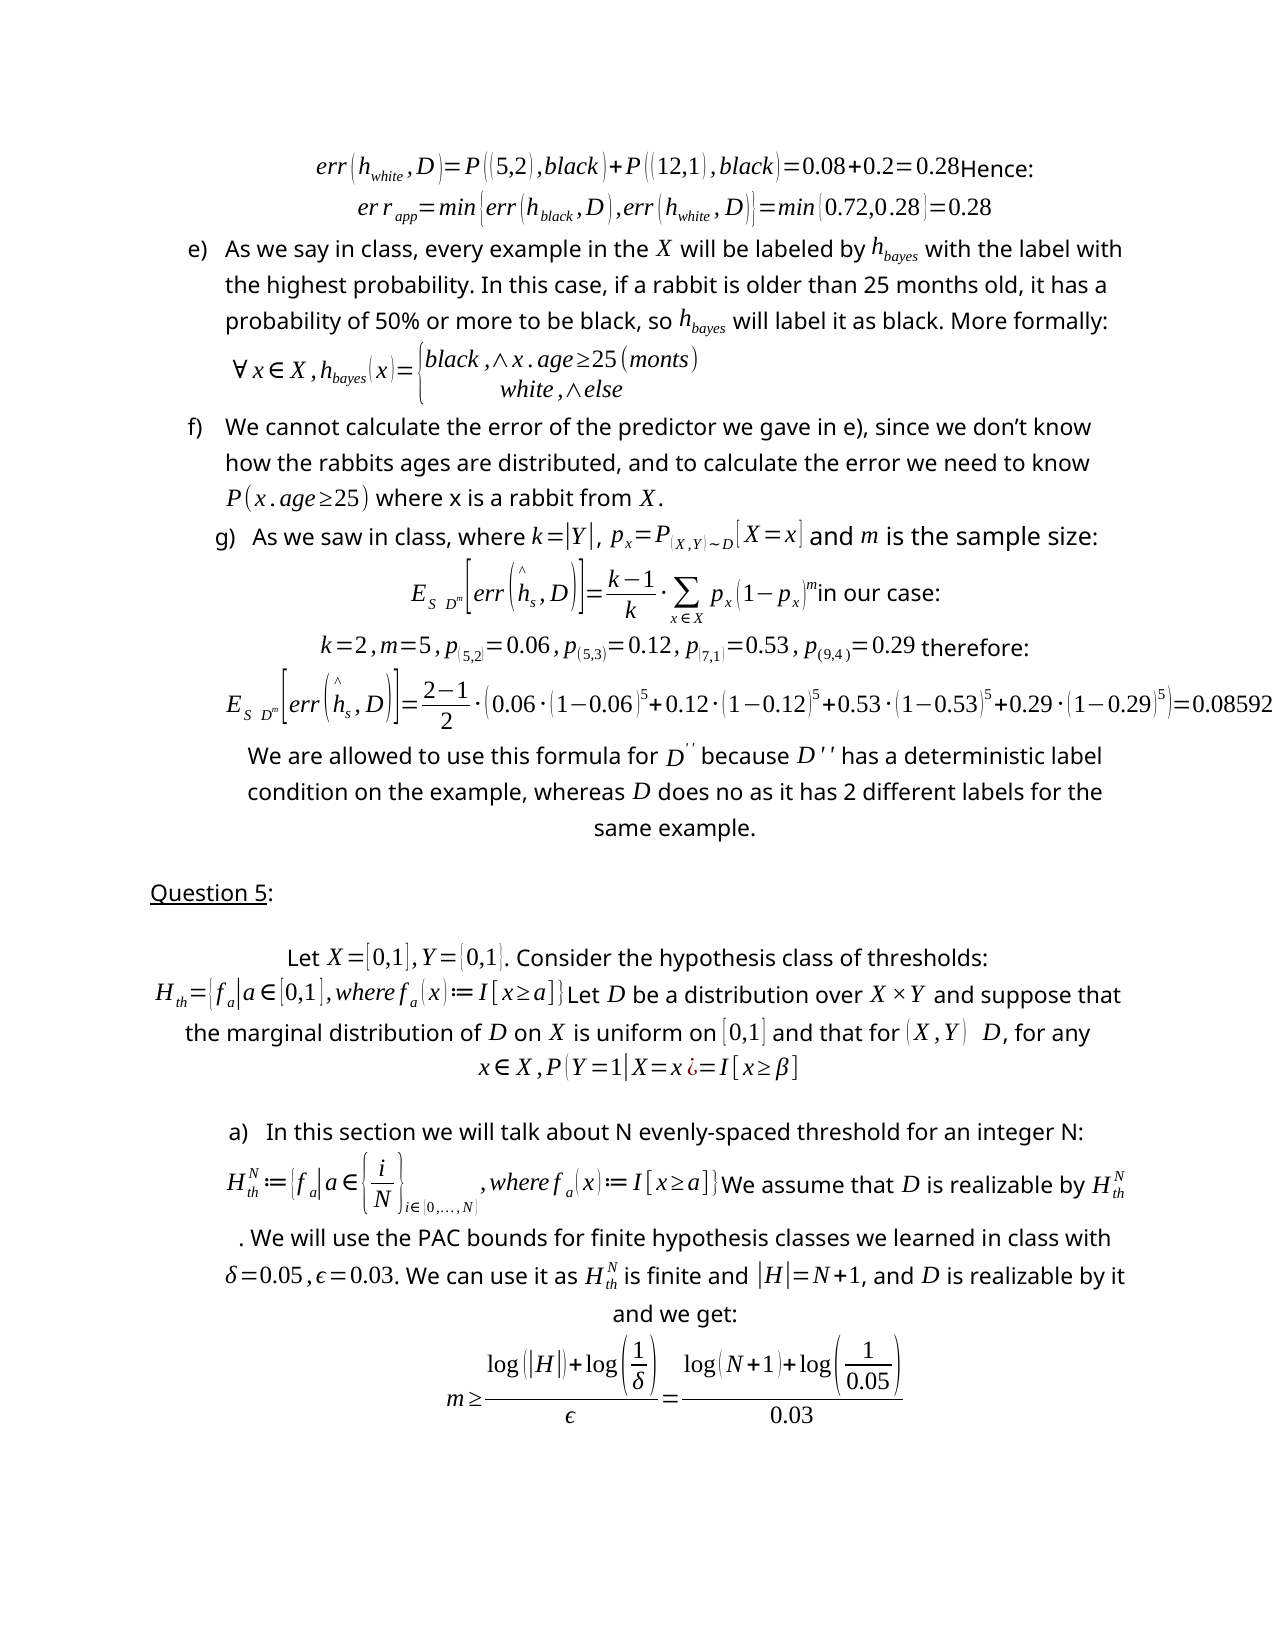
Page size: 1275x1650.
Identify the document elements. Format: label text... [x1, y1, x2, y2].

list We cannot calculate the error of the predictor we gave in e), since we don’t know how the rabbits ages are distributed, and to calculate the error we need to know where x is a rabbit from . [187, 469, 1125, 572]
list As we saw in class, where , and is the sample size: in our case: therefore: We are allowed to use this formula for because has a deterministic label condition on the example, whereas does no as it has 2 different labels for the same example. [187, 606, 1125, 930]
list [187, 150, 1125, 229]
list As we say in class, every example in the will be labeled by with the label with the highest probability. In this case, if a rabbit is older than 25 months old, it has a probability of 50% or more to be black, so will label it as black. More formally: [187, 262, 1125, 435]
text Question 5: [150, 964, 1125, 995]
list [187, 1204, 1125, 1380]
text Let . Consider the hypothesis class of thresholds: Let be a distribution over and suppose that the marginal distribution of on is uniform on and that for , for any [150, 1029, 1125, 1170]
